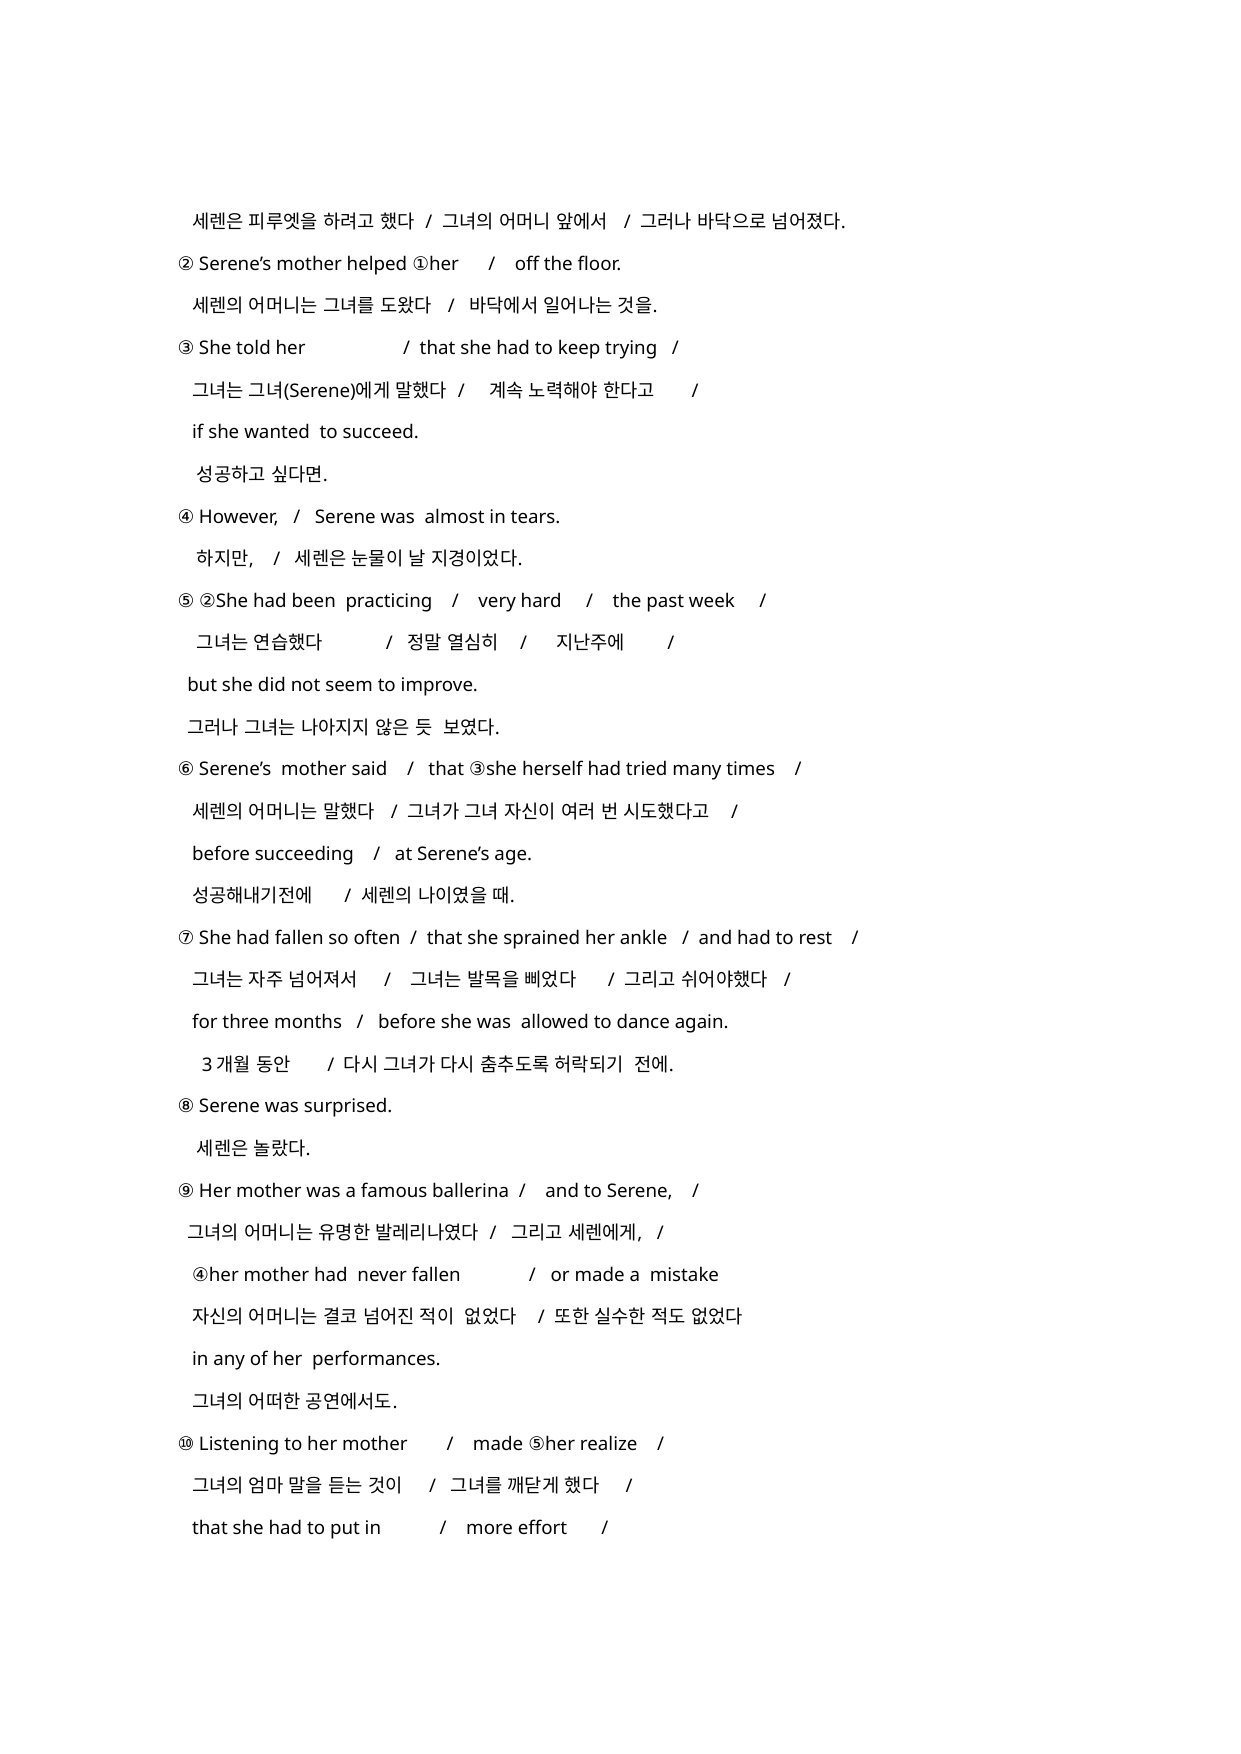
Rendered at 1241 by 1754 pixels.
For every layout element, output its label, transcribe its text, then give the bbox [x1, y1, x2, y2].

text 그녀의 엄마 말을 듣는 것이 / 그녀를 깨닫게 했다 / [177, 1471, 1063, 1498]
text ⑥ Serene’s mother said / that ③she herself had tried many times / [177, 756, 1063, 781]
text 세렌의 어머니는 그녀를 도왔다 / 바닥에서 일어나는 것을. [177, 291, 1063, 318]
text 세렌은 놀랐다. [177, 1134, 1063, 1161]
text ③ She told her / that she had to keep trying / [177, 334, 1063, 360]
text in any of her performances. [177, 1346, 1063, 1371]
text 그녀는 자주 넘어져서 / 그녀는 발목을 삐었다 / 그리고 쉬어야했다 / [177, 965, 1063, 992]
text 하지만, / 세렌은 눈물이 날 지경이었다. [177, 544, 1063, 571]
text 성공하고 싶다면. [177, 459, 1063, 487]
text 그녀의 어머니는 유명한 발레리나였다 / 그리고 세렌에게, / [177, 1218, 1063, 1245]
text if she wanted to succeed. [177, 419, 1063, 444]
text 세렌은 피루엣을 하려고 했다 / 그녀의 어머니 앞에서 / 그러나 바닥으로 넘어졌다. [177, 207, 1063, 234]
text ⑩ Listening to her mother / made ⑤her realize / [177, 1430, 1063, 1455]
text ⑧ Serene was surprised. [177, 1093, 1063, 1118]
text 그녀는 연습했다 / 정말 열심히 / 지난주에 / [177, 628, 1063, 655]
text 세렌의 어머니는 말했다 / 그녀가 그녀 자신이 여러 번 시도했다고 / [177, 797, 1063, 824]
text ④ However, / Serene was almost in tears. [177, 503, 1063, 528]
text 자신의 어머니는 결코 넘어진 적이 없었다 / 또한 실수한 적도 없었다 [177, 1302, 1063, 1329]
text for three months / before she was allowed to dance again. [177, 1008, 1063, 1034]
text that she had to put in / more effort / [177, 1514, 1063, 1540]
text before succeeding / at Serene’s age. [177, 840, 1063, 866]
text 성공해내기전에 / 세렌의 나이였을 때. [177, 881, 1063, 908]
text but she did not seem to improve. [177, 671, 1063, 697]
text ⑦ She had fallen so often / that she sprained her ankle / and had to rest / [177, 924, 1063, 950]
text 3개월 동안 / 다시 그녀가 다시 춤추도록 허락되기 전에. [177, 1049, 1063, 1077]
text ⑤ ②She had been practicing / very hard / the past week / [177, 587, 1063, 613]
text 그러나 그녀는 나아지지 않은 듯 보였다. [177, 712, 1063, 739]
text 그녀는 그녀(Serene)에게 말했다 / 계속 노력해야 한다고 / [177, 375, 1063, 402]
text ② Serene’s mother helped ①her / off the floor. [177, 250, 1063, 276]
text ⑨ Her mother was a famous ballerina / and to Serene, / [177, 1177, 1063, 1203]
text ④her mother had never fallen / or made a mistake [177, 1261, 1063, 1287]
text 그녀의 어떠한 공연에서도. [177, 1386, 1063, 1414]
